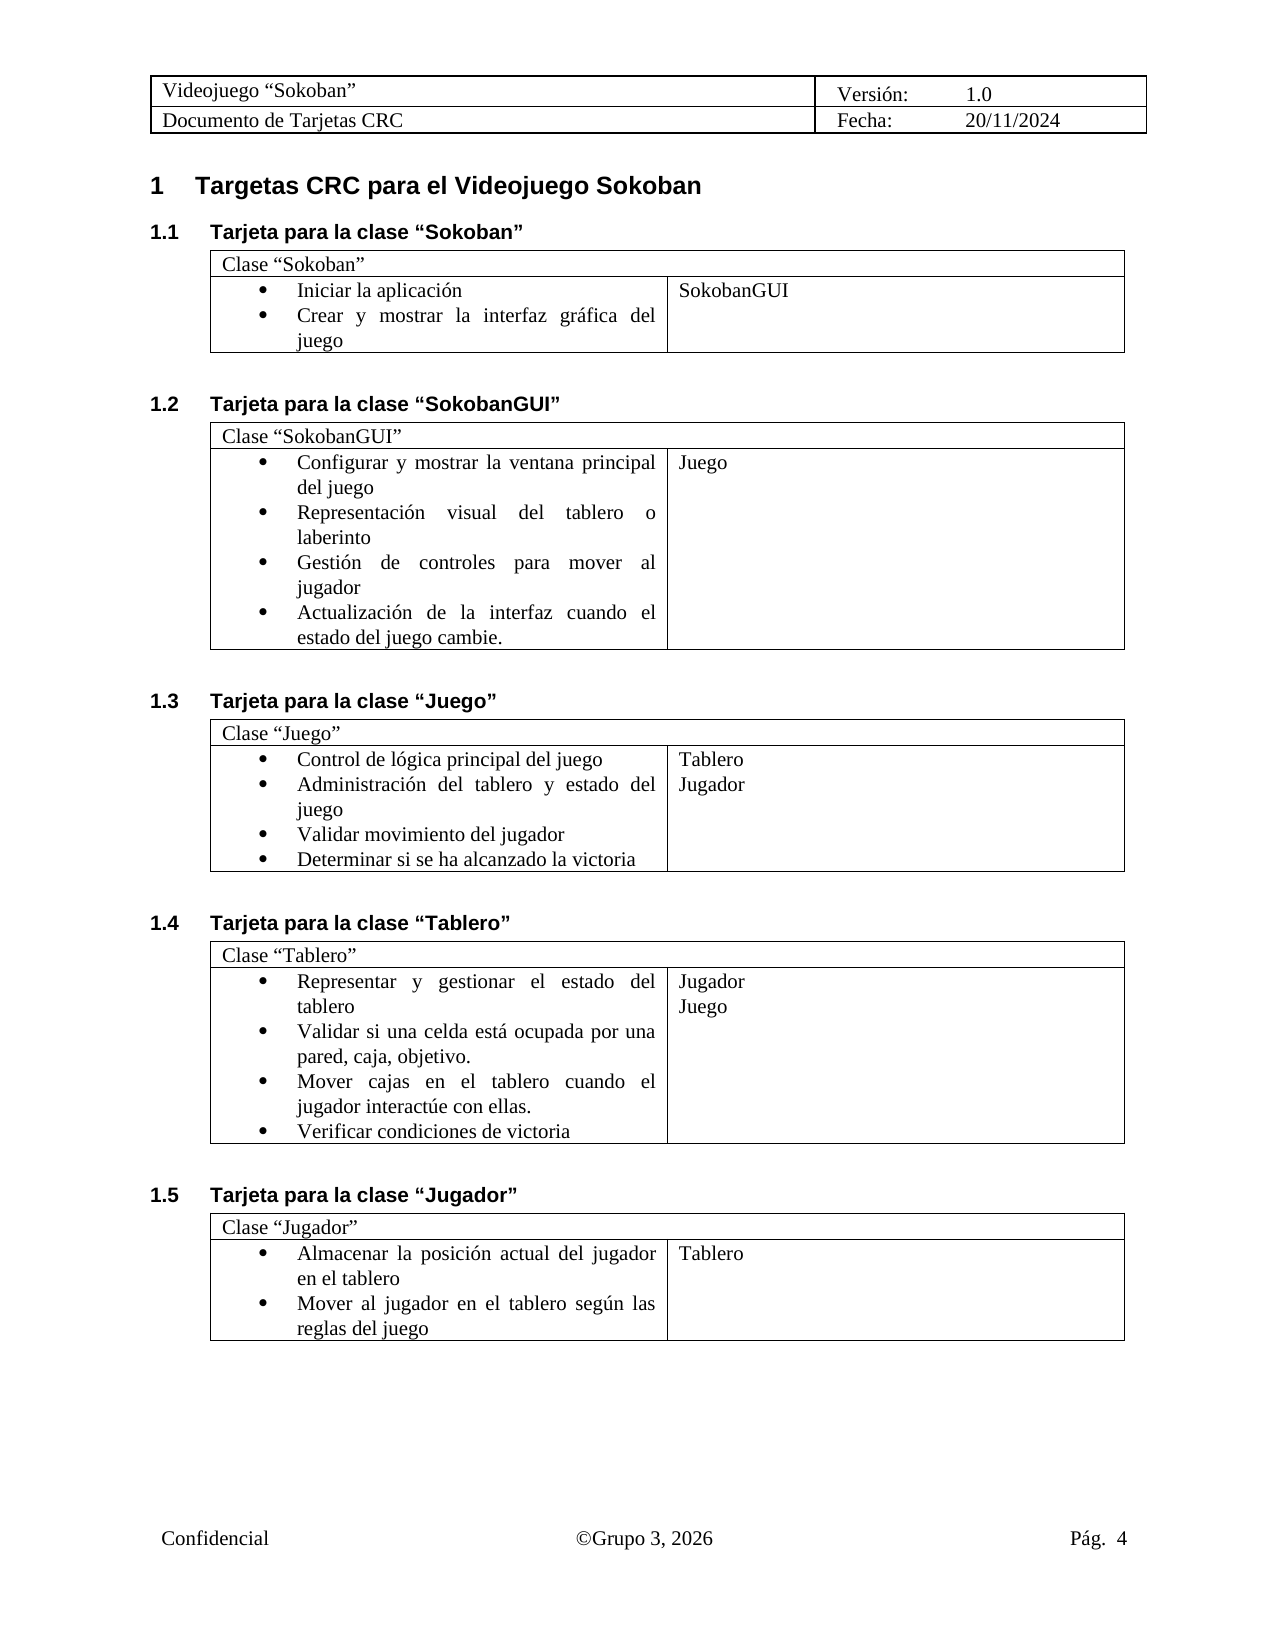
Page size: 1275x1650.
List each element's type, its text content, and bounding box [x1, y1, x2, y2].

subtitle Tarjeta para la clase “SokobanGUI” [150, 391, 1125, 416]
table_header Clase “Tablero” [211, 942, 1124, 967]
table_cell Representar y gestionar el estado del tablero Validar si una celda está ocupada por una pared, caja, objetivo. Mover cajas en el tablero cuando el jugador interactúe con ellas. Verificar condiciones de victoria [211, 968, 667, 1143]
table_cell Configurar y mostrar la ventana principal del juego Representación visual del tablero o laberinto Gestión de controles para mover al jugador Actualización de la interfaz cuando el estado del juego cambie. [211, 449, 667, 649]
table_cell Tablero [668, 1240, 1124, 1340]
subtitle Tarjeta para la clase “Sokoban” [150, 219, 1125, 244]
table_cell Tablero Jugador [668, 746, 1124, 871]
table_header Clase “Jugador” [211, 1214, 1124, 1239]
table_cell Almacenar la posición actual del jugador en el tablero Mover al jugador en el tablero según las reglas del juego [211, 1240, 667, 1340]
table_header Clase “SokobanGUI” [211, 423, 1124, 448]
subtitle Tarjeta para la clase “Jugador” [150, 1181, 1125, 1206]
table_cell SokobanGUI [668, 277, 1124, 352]
table_header Clase “Juego” [211, 720, 1124, 745]
table_cell Jugador Juego [668, 968, 1124, 1143]
table_header Clase “Sokoban” [211, 251, 1124, 276]
subtitle Tarjeta para la clase “Tablero” [150, 909, 1125, 934]
table_cell Iniciar la aplicación Crear y mostrar la interfaz gráfica del juego [211, 277, 667, 352]
subtitle Targetas CRC para el Videojuego Sokoban [150, 171, 1125, 200]
table_cell Juego [668, 449, 1124, 649]
subtitle Tarjeta para la clase “Juego” [150, 688, 1125, 713]
table_cell Control de lógica principal del juego Administración del tablero y estado del juego Validar movimiento del jugador Determinar si se ha alcanzado la victoria [211, 746, 667, 871]
